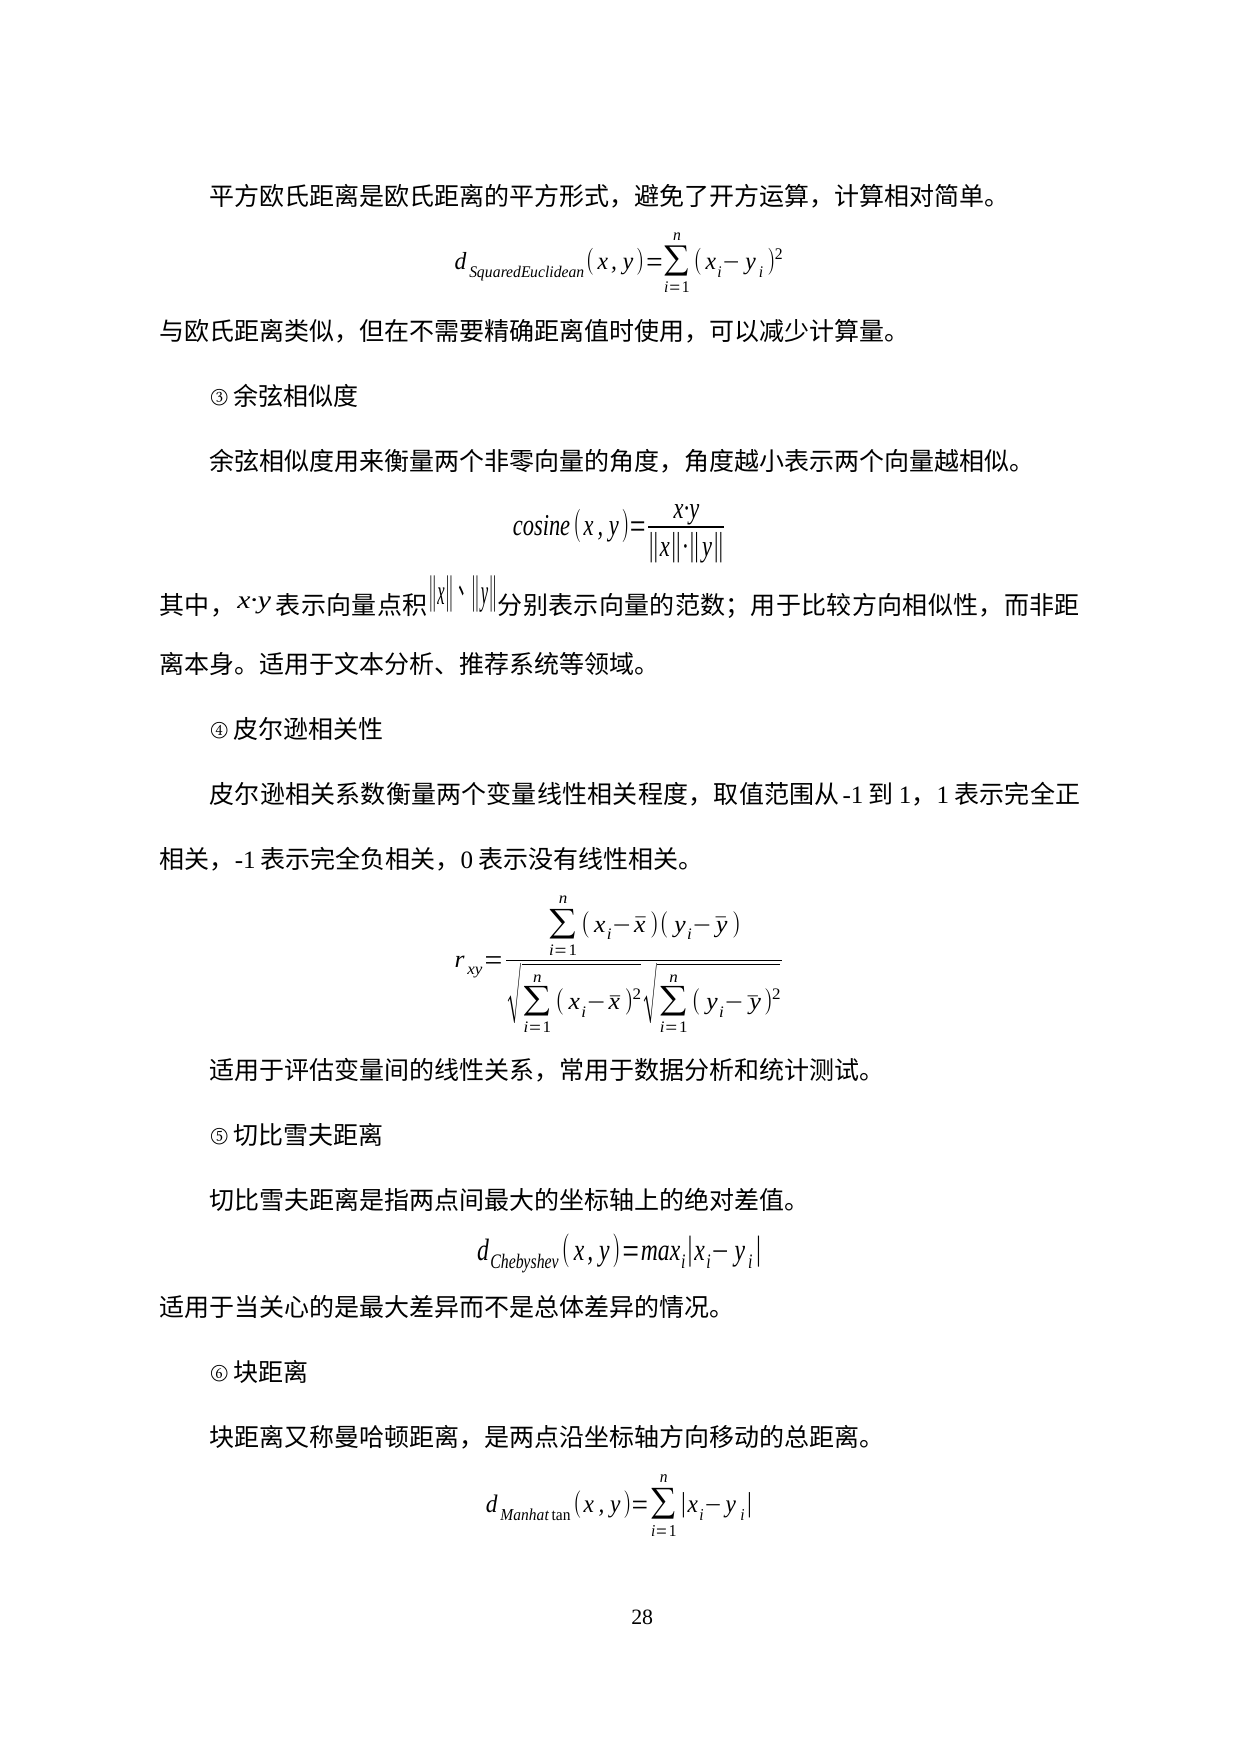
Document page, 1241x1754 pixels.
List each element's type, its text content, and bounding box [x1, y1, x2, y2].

text 皮尔逊相关系数衡量两个变量线性相关程度，取值范围从-1到1，1表示完全正相关，-1表示完全负相关，0表示没有线性相关。 [159, 760, 1081, 890]
text 适用于评估变量间的线性关系，常用于数据分析和统计测试。 [159, 1036, 1081, 1101]
table_header [160, 890, 1081, 1036]
text ③余弦相似度 [159, 362, 1081, 427]
text 与欧氏距离类似，但在不需要精确距离值时使用，可以减少计算量。 [159, 297, 1081, 362]
table_header [160, 492, 1081, 565]
table_header [160, 227, 1081, 297]
text 其中，表示向量点积分别表示向量的范数；用于比较方向相似性，而非距离本身。适用于文本分析、推荐系统等领域。 [159, 565, 1081, 695]
text 块距离又称曼哈顿距离，是两点沿坐标轴方向移动的总距离。 [159, 1403, 1081, 1468]
text ⑥块距离 [159, 1338, 1081, 1403]
text 适用于当关心的是最大差异而不是总体差异的情况。 [159, 1273, 1081, 1338]
text 切比雪夫距离是指两点间最大的坐标轴上的绝对差值。 [159, 1166, 1081, 1231]
table_header [160, 1468, 1081, 1540]
text ④皮尔逊相关性 [159, 695, 1081, 760]
text 余弦相似度用来衡量两个非零向量的角度，角度越小表示两个向量越相似。 [159, 427, 1081, 492]
text 平方欧氏距离是欧氏距离的平方形式，避免了开方运算，计算相对简单。 [159, 162, 1081, 227]
text ⑤切比雪夫距离 [159, 1101, 1081, 1166]
table_header [160, 1231, 1081, 1273]
